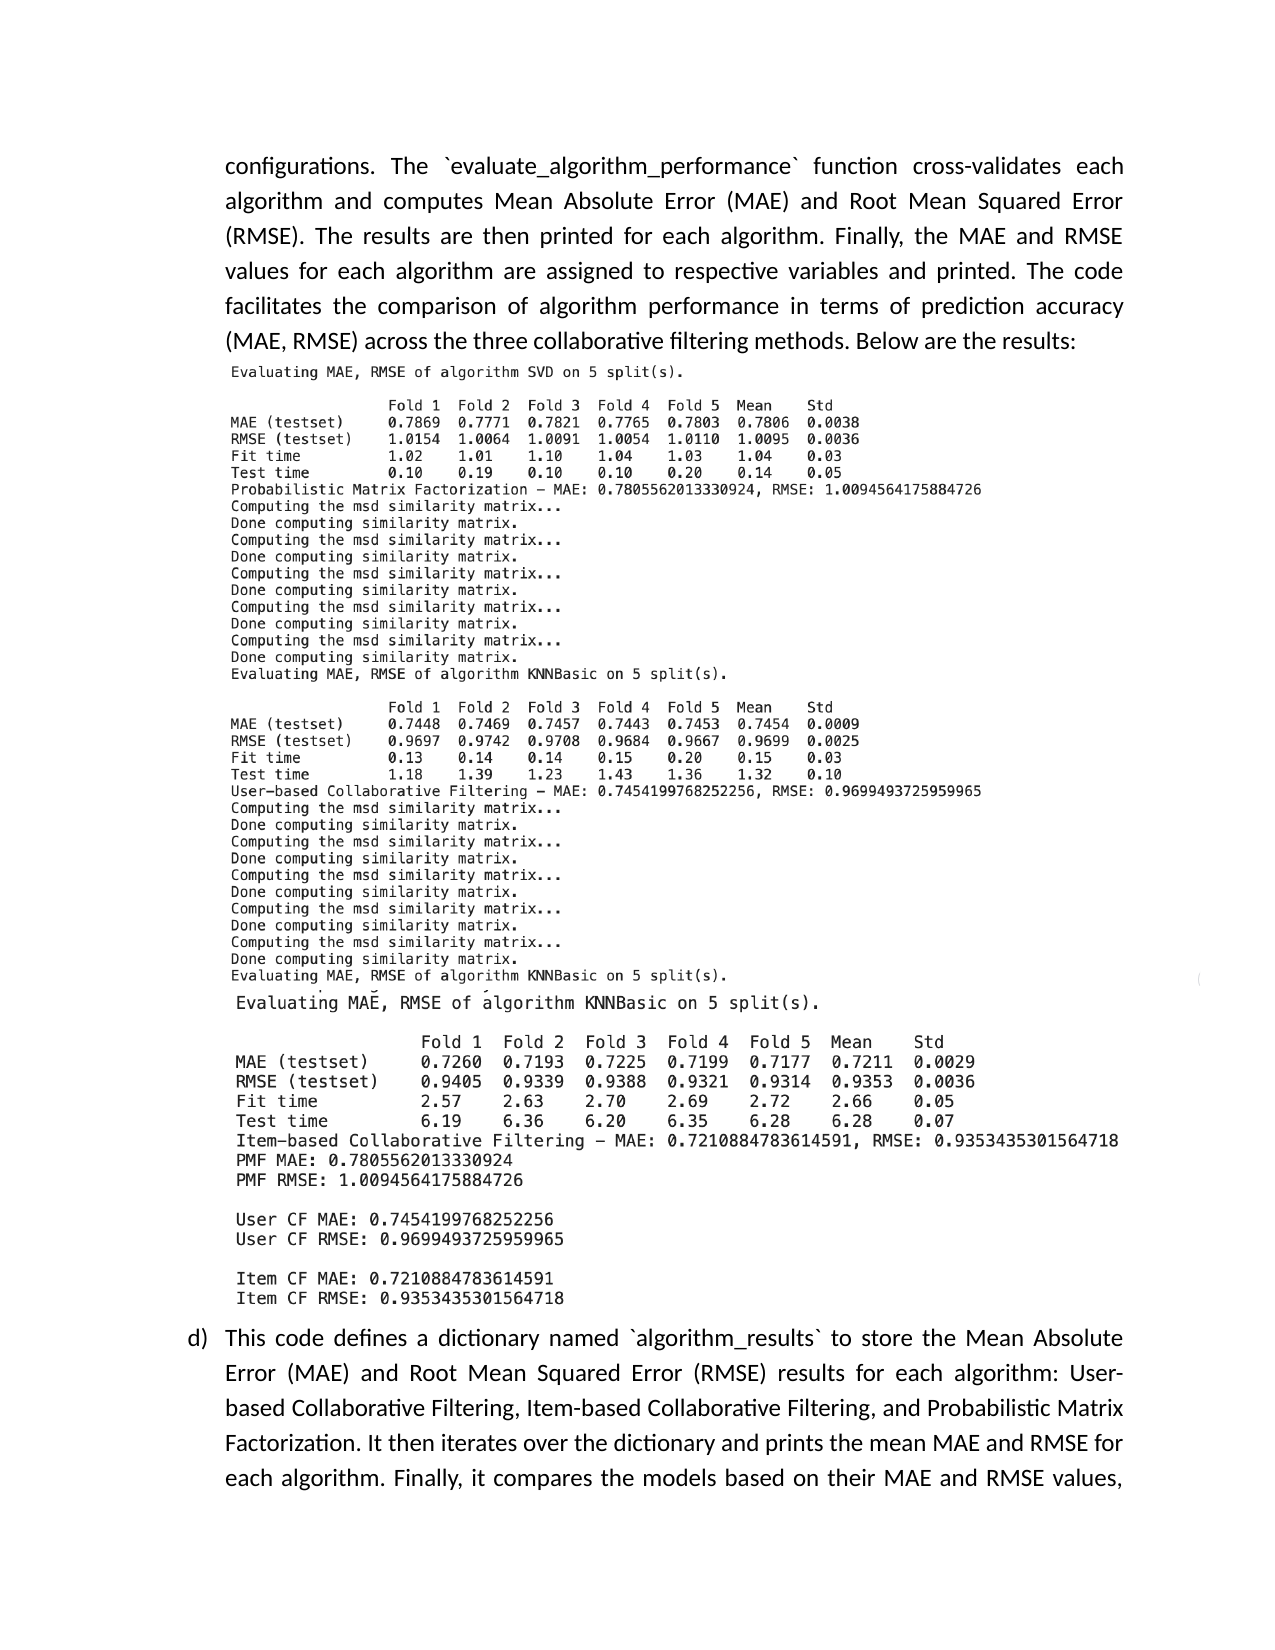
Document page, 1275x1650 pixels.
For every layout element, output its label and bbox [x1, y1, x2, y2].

picture [225, 360, 1200, 986]
picture [225, 990, 1200, 1317]
list [187, 1322, 1125, 1492]
list [187, 150, 1125, 356]
